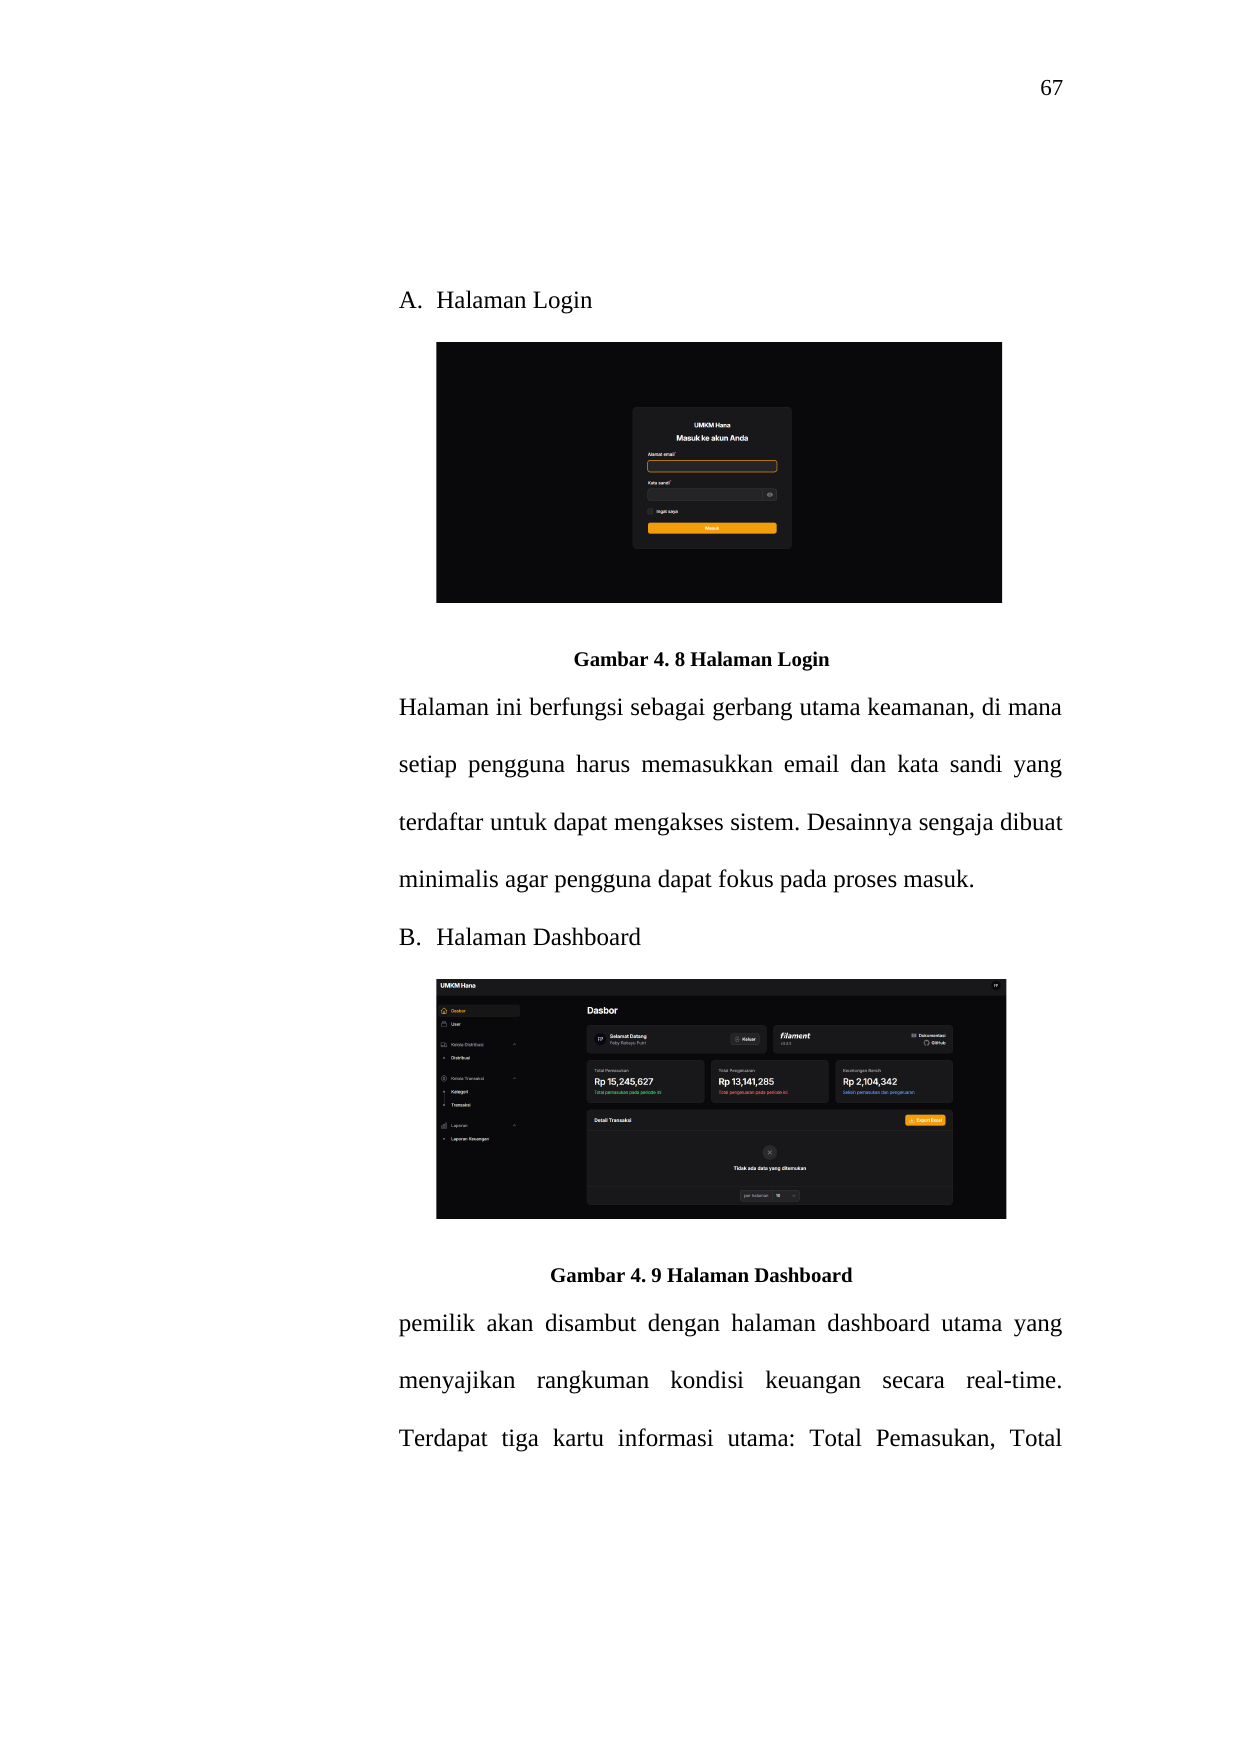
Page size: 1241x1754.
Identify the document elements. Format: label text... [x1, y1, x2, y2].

list Halaman Login [399, 285, 1063, 313]
list Halaman Dashboard [399, 922, 1063, 951]
text Gambar 4. 9 Halaman Dashboard [340, 1263, 1063, 1287]
picture [436, 979, 1007, 1219]
text Gambar 4. 8 Halaman Login [340, 647, 1063, 671]
text Halaman ini berfungsi sebagai gerbang utama keamanan, di mana setiap pengguna harus memasukkan email dan kata sandi yang terdaftar untuk dapat mengakses sistem. Desainnya sengaja dibuat minimalis agar pengguna dapat fokus pada proses masuk. [399, 692, 1063, 893]
picture [436, 342, 1003, 603]
